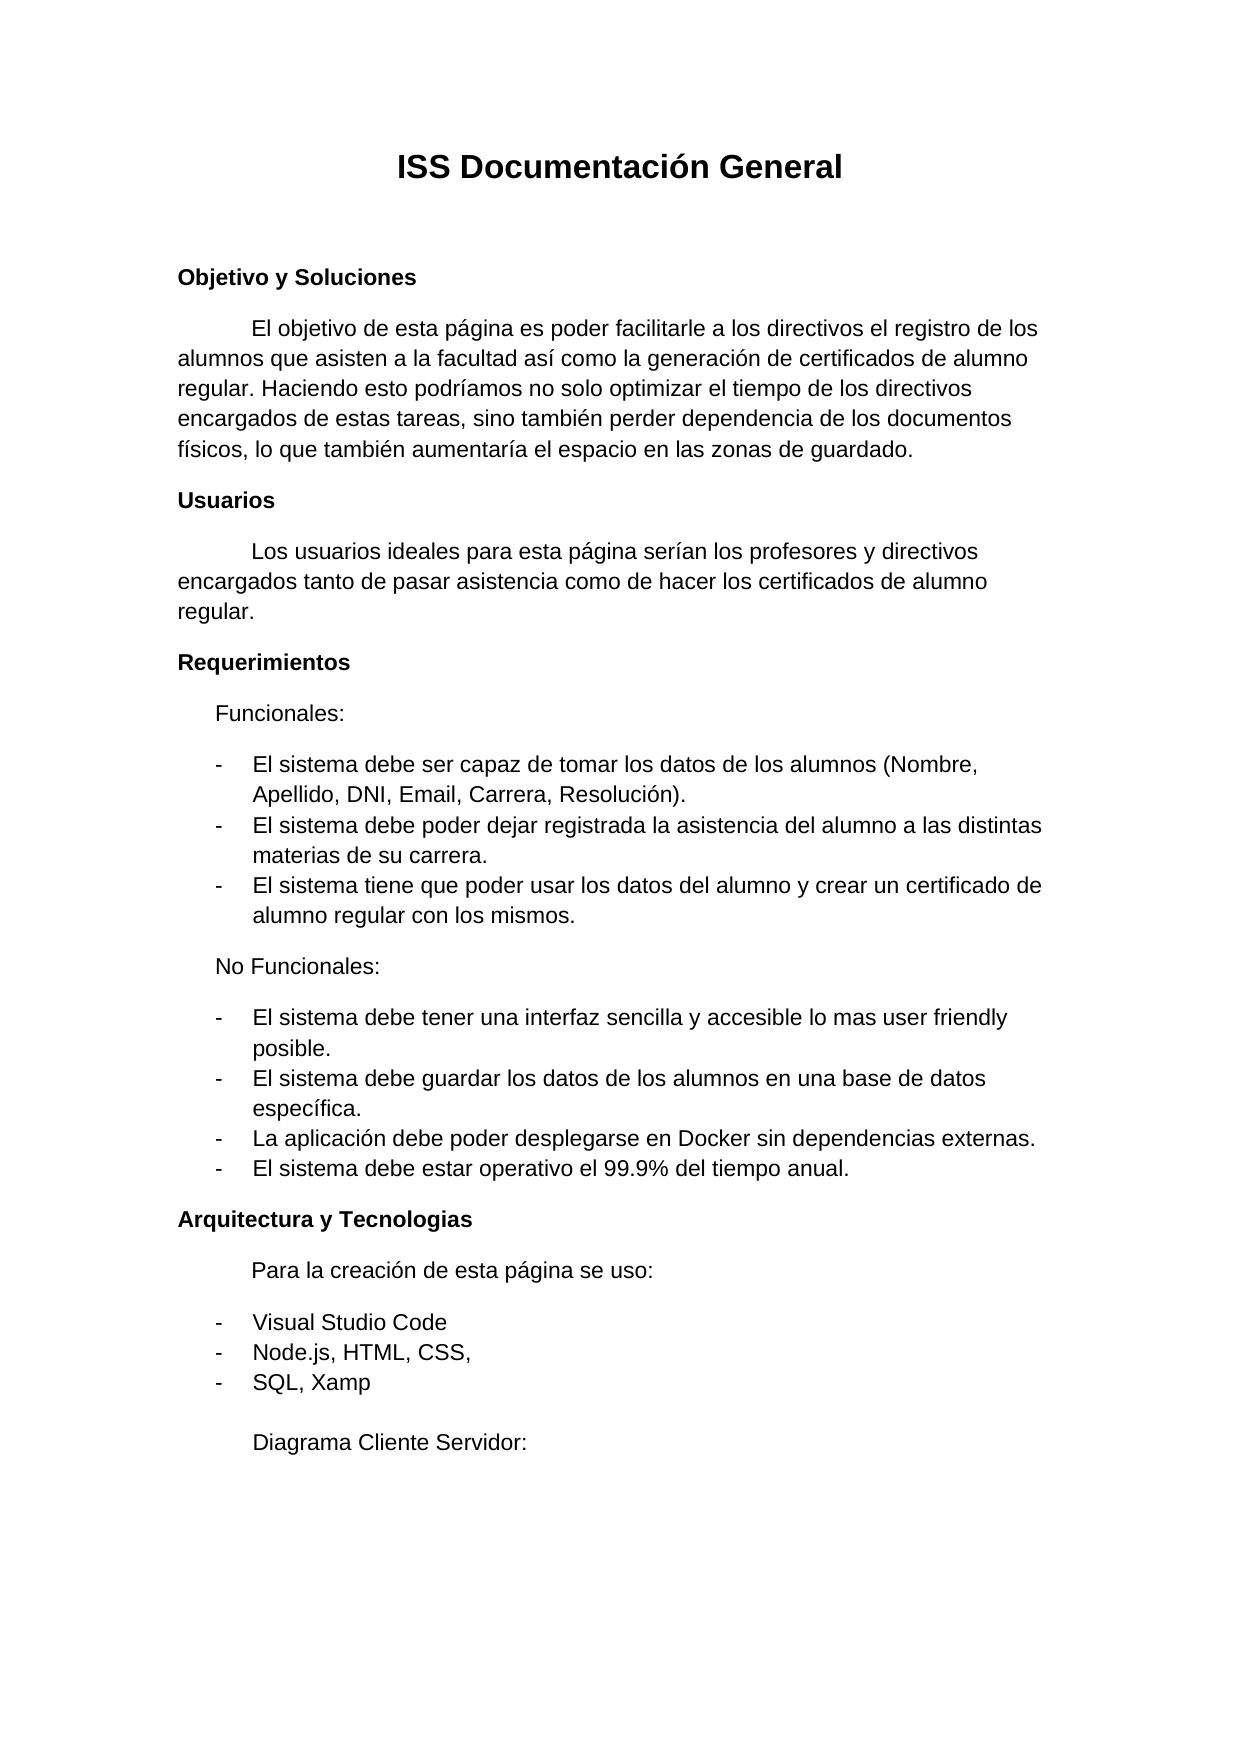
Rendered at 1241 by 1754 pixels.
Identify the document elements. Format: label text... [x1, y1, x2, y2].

list Diagrama Cliente Servidor: [252, 1429, 1063, 1456]
text Funcionales: [177, 700, 1063, 726]
text El objetivo de esta página es poder facilitarle a los directivos el registro de los alumnos que asisten a la facultad así como la generación de certificados de alumno regular. Haciendo esto podríamos no solo optimizar el tiempo de los directivos encargados de estas tareas, sino también perder dependencia de los documentos físicos, lo que también aumentaría el espacio en las zonas de guardado. [177, 315, 1063, 462]
list SQL, Xamp [215, 1369, 1063, 1395]
text Usuarios [177, 487, 1063, 513]
list El sistema debe ser capaz de tomar los datos de los alumnos (Nombre, Apellido, DNI, Email, Carrera, Resolución). [215, 751, 1063, 808]
text Para la creación de esta página se uso: [177, 1257, 1063, 1284]
text No Funcionales: [177, 953, 1063, 979]
text Objetivo y Soluciones [177, 264, 1063, 290]
list La aplicación debe poder desplegarse en Docker sin dependencias externas. [215, 1125, 1063, 1151]
text Los usuarios ideales para esta página serían los profesores y directivos encargados tanto de pasar asistencia como de hacer los certificados de alumno regular. [177, 538, 1063, 624]
list Node.js, HTML, CSS, [215, 1339, 1063, 1365]
list El sistema tiene que poder usar los datos del alumno y crear un certificado de alumno regular con los mismos. [215, 872, 1063, 928]
list El sistema debe poder dejar registrada la asistencia del alumno a las distintas materias de su carrera. [215, 812, 1063, 868]
list Visual Studio Code [215, 1308, 1063, 1335]
list El sistema debe tener una interfaz sencilla y accesible lo mas user friendly posible. [215, 1004, 1063, 1061]
text Arquitectura y Tecnologias [177, 1206, 1063, 1233]
text ISS Documentación General [177, 148, 1063, 186]
list El sistema debe estar operativo el 99.9% del tiempo anual. [215, 1155, 1063, 1182]
list El sistema debe guardar los datos de los alumnos en una base de datos específica. [215, 1065, 1063, 1121]
text Requerimientos [177, 649, 1063, 675]
